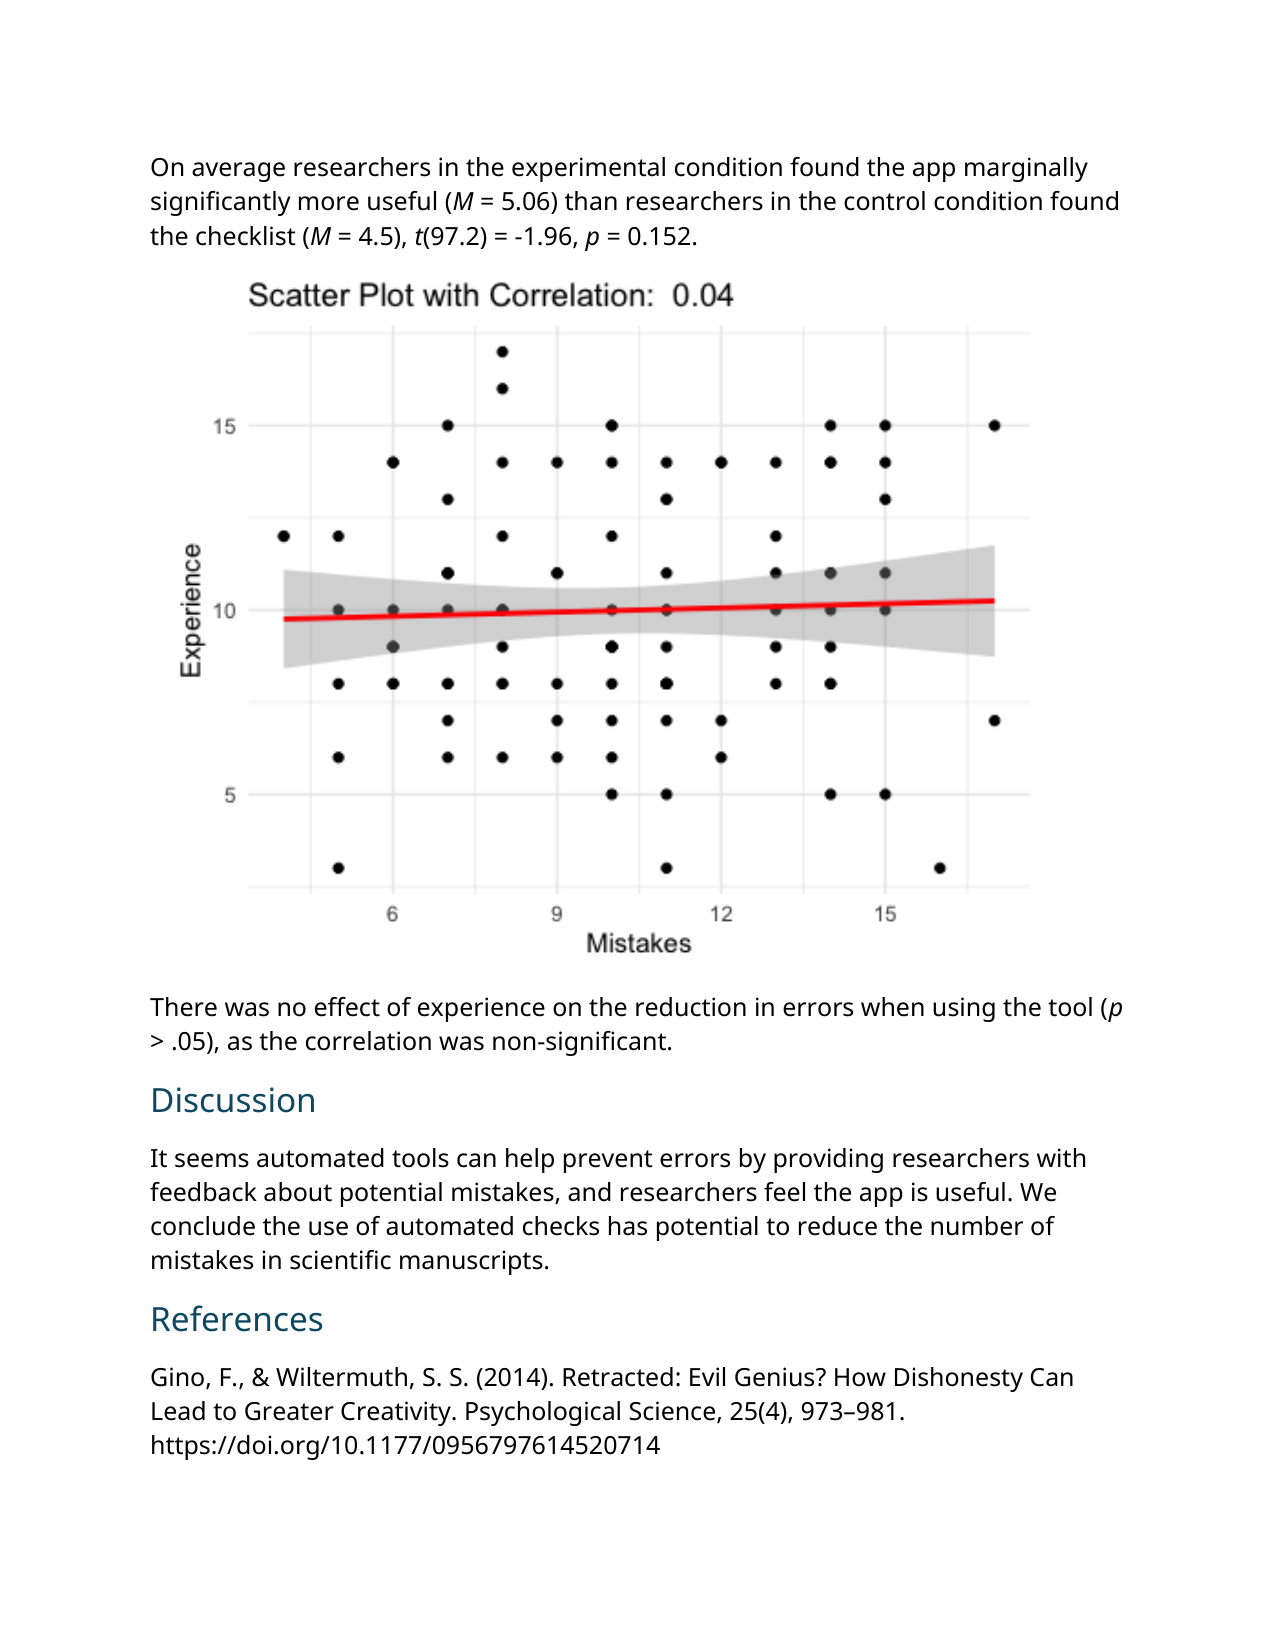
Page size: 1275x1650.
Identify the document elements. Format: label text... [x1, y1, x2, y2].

text It seems automated tools can help prevent errors by providing researchers with feedback about potential mistakes, and researchers feel the app is useful. We conclude the use of automated checks has potential to reduce the number of mistakes in scientific manuscripts. [150, 1141, 1125, 1277]
subtitle References [150, 1296, 1125, 1341]
subtitle Discussion [150, 1077, 1125, 1122]
text There was no effect of experience on the reduction in errors when using the tool (p > .05), as the correlation was non-significant. [150, 990, 1125, 1058]
picture [168, 271, 1044, 971]
text On average researchers in the experimental condition found the app marginally significantly more useful (M = 5.06) than researchers in the control condition found the checklist (M = 4.5), t(97.2) = -1.96, p = 0.152. [150, 150, 1125, 252]
text Gino, F., & Wiltermuth, S. S. (2014). Retracted: Evil Genius? How Dishonesty Can Lead to Greater Creativity. Psychological Science, 25(4), 973–981. https://doi.org/10.1177/0956797614520714 [150, 1360, 1125, 1462]
